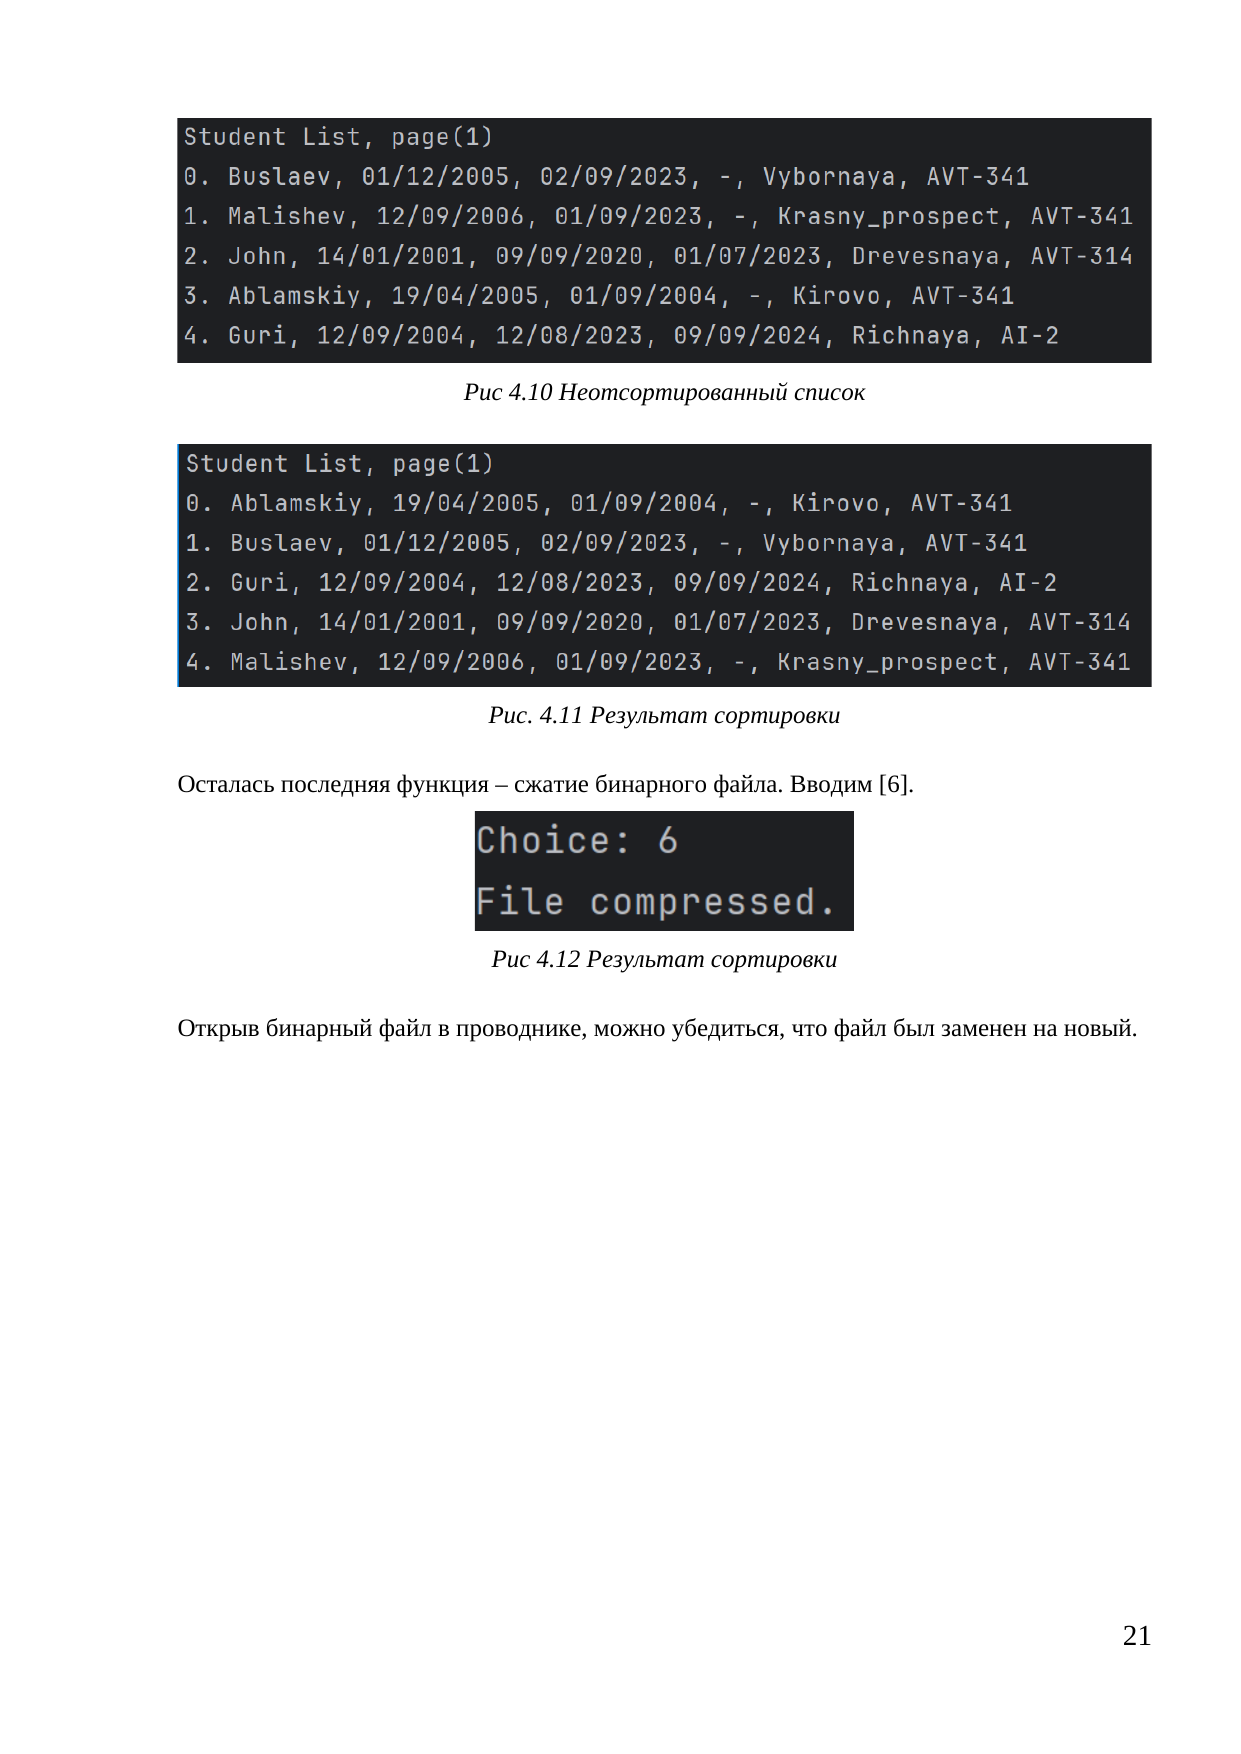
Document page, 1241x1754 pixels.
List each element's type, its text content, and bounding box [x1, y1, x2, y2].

text Рис 4.10 Неотсортированный список [177, 377, 1152, 405]
text Осталась последняя функция – сжатие бинарного файла. Вводим [6]. [177, 769, 1152, 797]
text Рис. 4.11 Результат сортировки [177, 701, 1152, 729]
picture [177, 118, 1152, 363]
text Открыв бинарный файл в проводнике, можно убедиться, что файл был заменен на новый. [177, 1013, 1152, 1041]
picture [474, 811, 854, 931]
picture [177, 444, 1152, 687]
text Рис 4.12 Результат сортировки [177, 944, 1152, 973]
